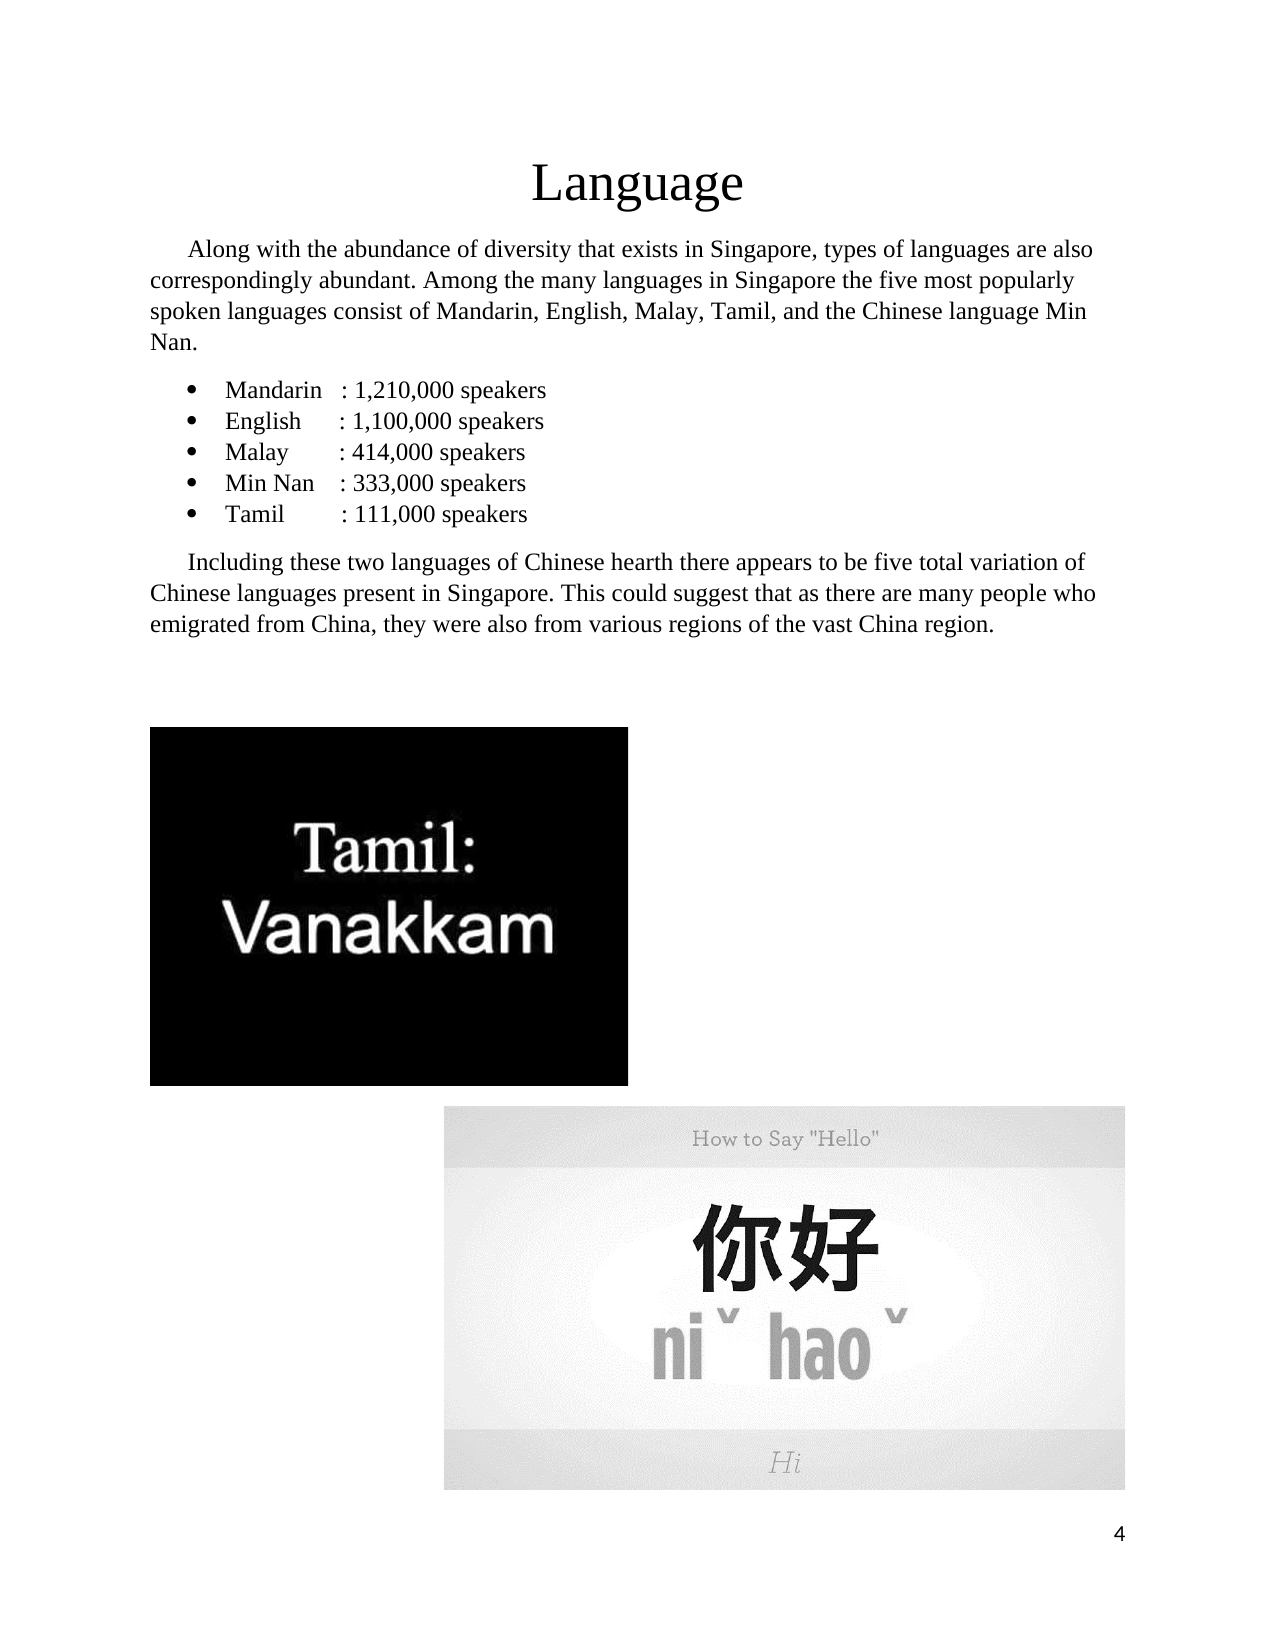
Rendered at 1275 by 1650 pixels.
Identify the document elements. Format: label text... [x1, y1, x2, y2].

text Along with the abundance of diversity that exists in Singapore, types of languages are also correspondingly abundant. Among the many languages in Singapore the five most popularly spoken languages consist of Mandarin, English, Malay, Tamil, and the Chinese language Min Nan. [150, 234, 1125, 356]
list Malay : 414,000 speakers [187, 437, 1125, 466]
text Language [150, 150, 1125, 212]
picture [150, 727, 629, 1086]
list English : 1,100,000 speakers [187, 406, 1125, 434]
text Including these two languages of Chinese hearth there appears to be five total variation of Chinese languages present in Singapore. This could suggest that as there are many people who emigrated from China, they were also from various regions of the vast China region. [150, 547, 1125, 637]
list Tamil : 111,000 speakers [187, 499, 1125, 528]
list Min Nan : 333,000 speakers [187, 468, 1125, 497]
list Mandarin : 1,210,000 speakers [187, 375, 1125, 403]
picture [443, 1106, 1125, 1490]
